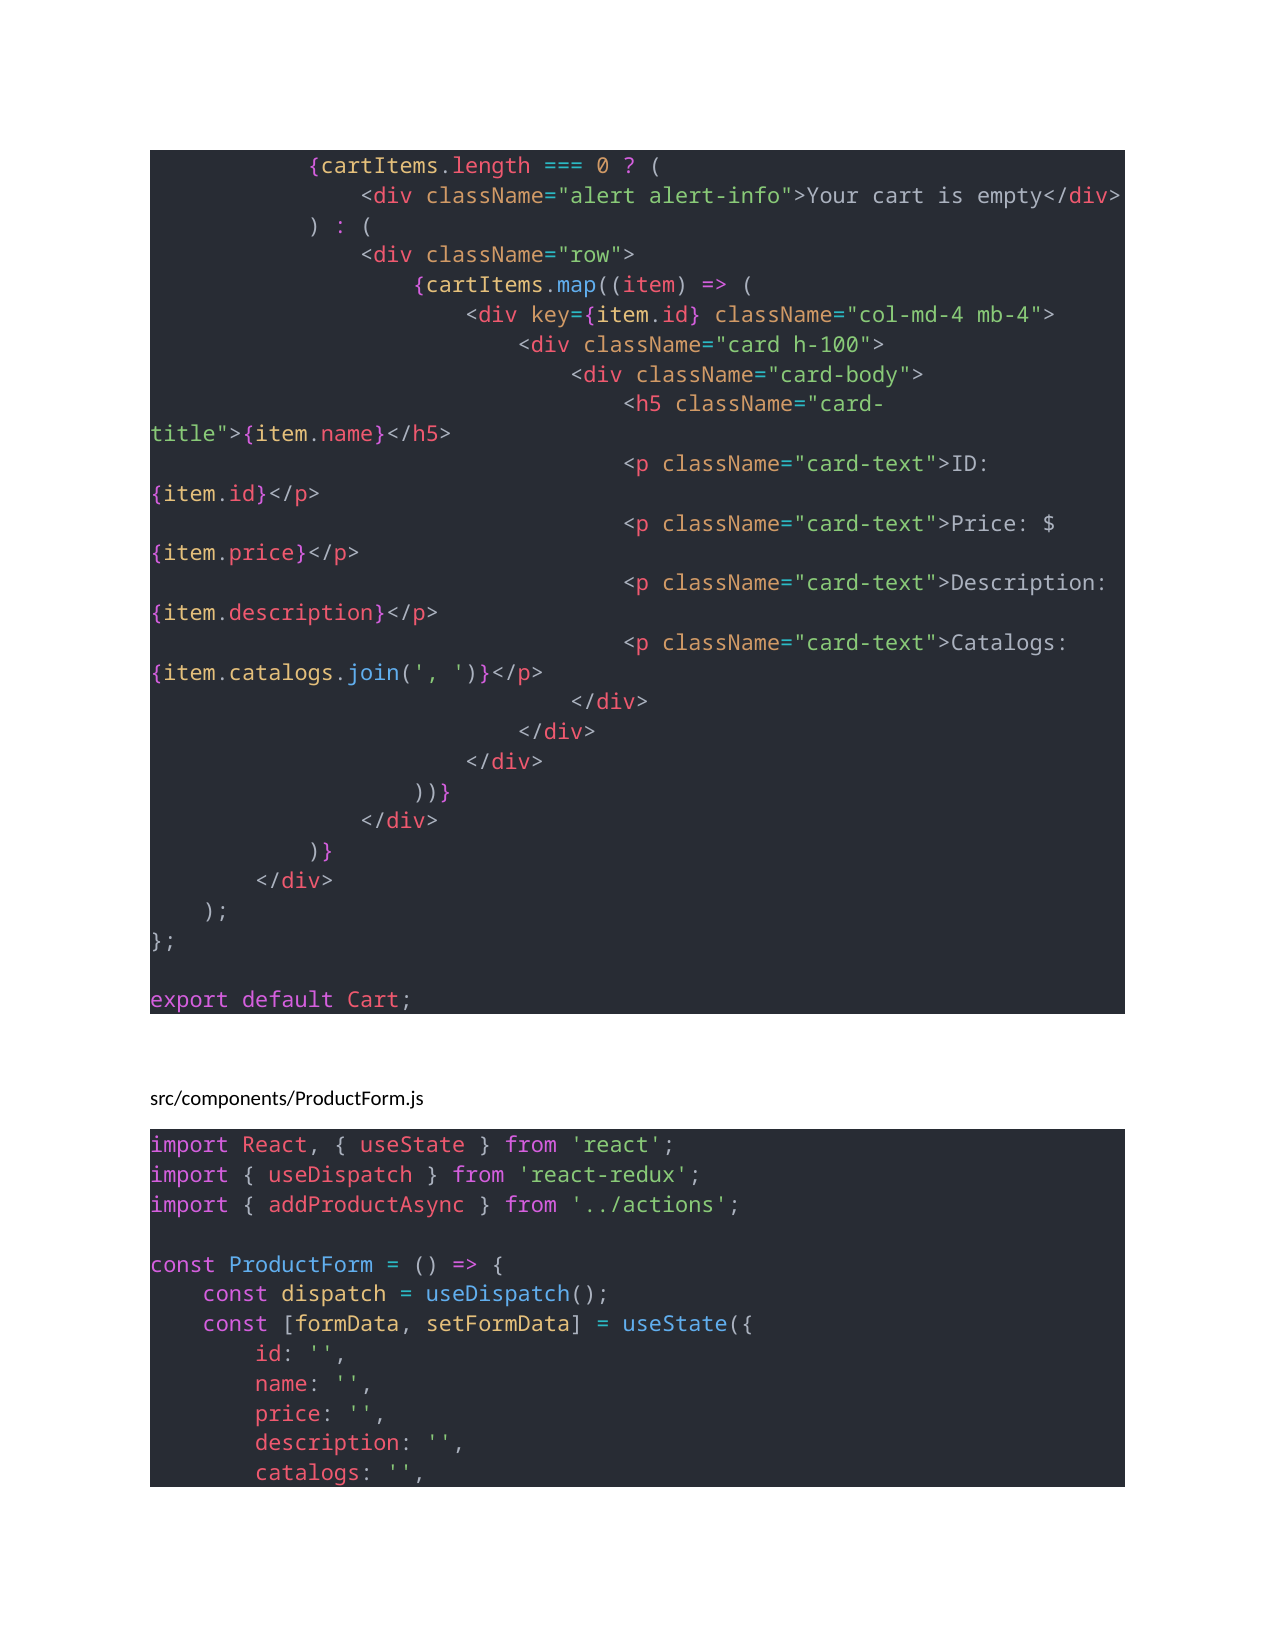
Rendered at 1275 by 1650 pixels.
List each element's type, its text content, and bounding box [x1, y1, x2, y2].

text import { useDispatch } from 'react-redux'; [150, 1159, 1125, 1189]
text <div key={item.id} className="col-md-4 mb-4"> [150, 299, 1125, 329]
text }; [150, 924, 1125, 954]
text <p className="card-text">Price: ${item.price}</p> [150, 507, 1125, 567]
text ) : ( [150, 209, 1125, 239]
text )} [150, 835, 1125, 865]
text <div className="card h-100"> [150, 329, 1125, 358]
text </div> [150, 746, 1125, 776]
text src/components/ProductForm.js [150, 1058, 1125, 1111]
text const [formData, setFormData] = useState({ [150, 1308, 1125, 1338]
text </div> [150, 716, 1125, 746]
text const dispatch = useDispatch(); [150, 1278, 1125, 1308]
text </div> [150, 686, 1125, 716]
text <div className="alert alert-info">Your cart is empty</div> [150, 180, 1125, 209]
text <div className="row"> [150, 239, 1125, 269]
text price: '', [150, 1398, 1125, 1427]
text description: '', [150, 1427, 1125, 1457]
text </div> [150, 805, 1125, 835]
text import { addProductAsync } from '../actions'; [150, 1189, 1125, 1219]
text catalogs: '', [150, 1457, 1125, 1487]
text export default Cart; [150, 984, 1125, 1014]
text const ProductForm = () => { [150, 1249, 1125, 1278]
text <p className="card-text">Description: {item.description}</p> [150, 567, 1125, 627]
text <p className="card-text">Catalogs: {item.catalogs.join(', ')}</p> [150, 627, 1125, 686]
text name: '', [150, 1368, 1125, 1398]
text <h5 className="card-title">{item.name}</h5> [150, 388, 1125, 448]
text {cartItems.map((item) => ( [150, 269, 1125, 299]
text id: '', [150, 1338, 1125, 1368]
text <div className="card-body"> [150, 358, 1125, 388]
text <p className="card-text">ID: {item.id}</p> [150, 448, 1125, 507]
text {cartItems.length === 0 ? ( [150, 150, 1125, 180]
text </div> [150, 865, 1125, 895]
text import React, { useState } from 'react'; [150, 1129, 1125, 1159]
text ))} [150, 776, 1125, 805]
text ); [150, 895, 1125, 924]
